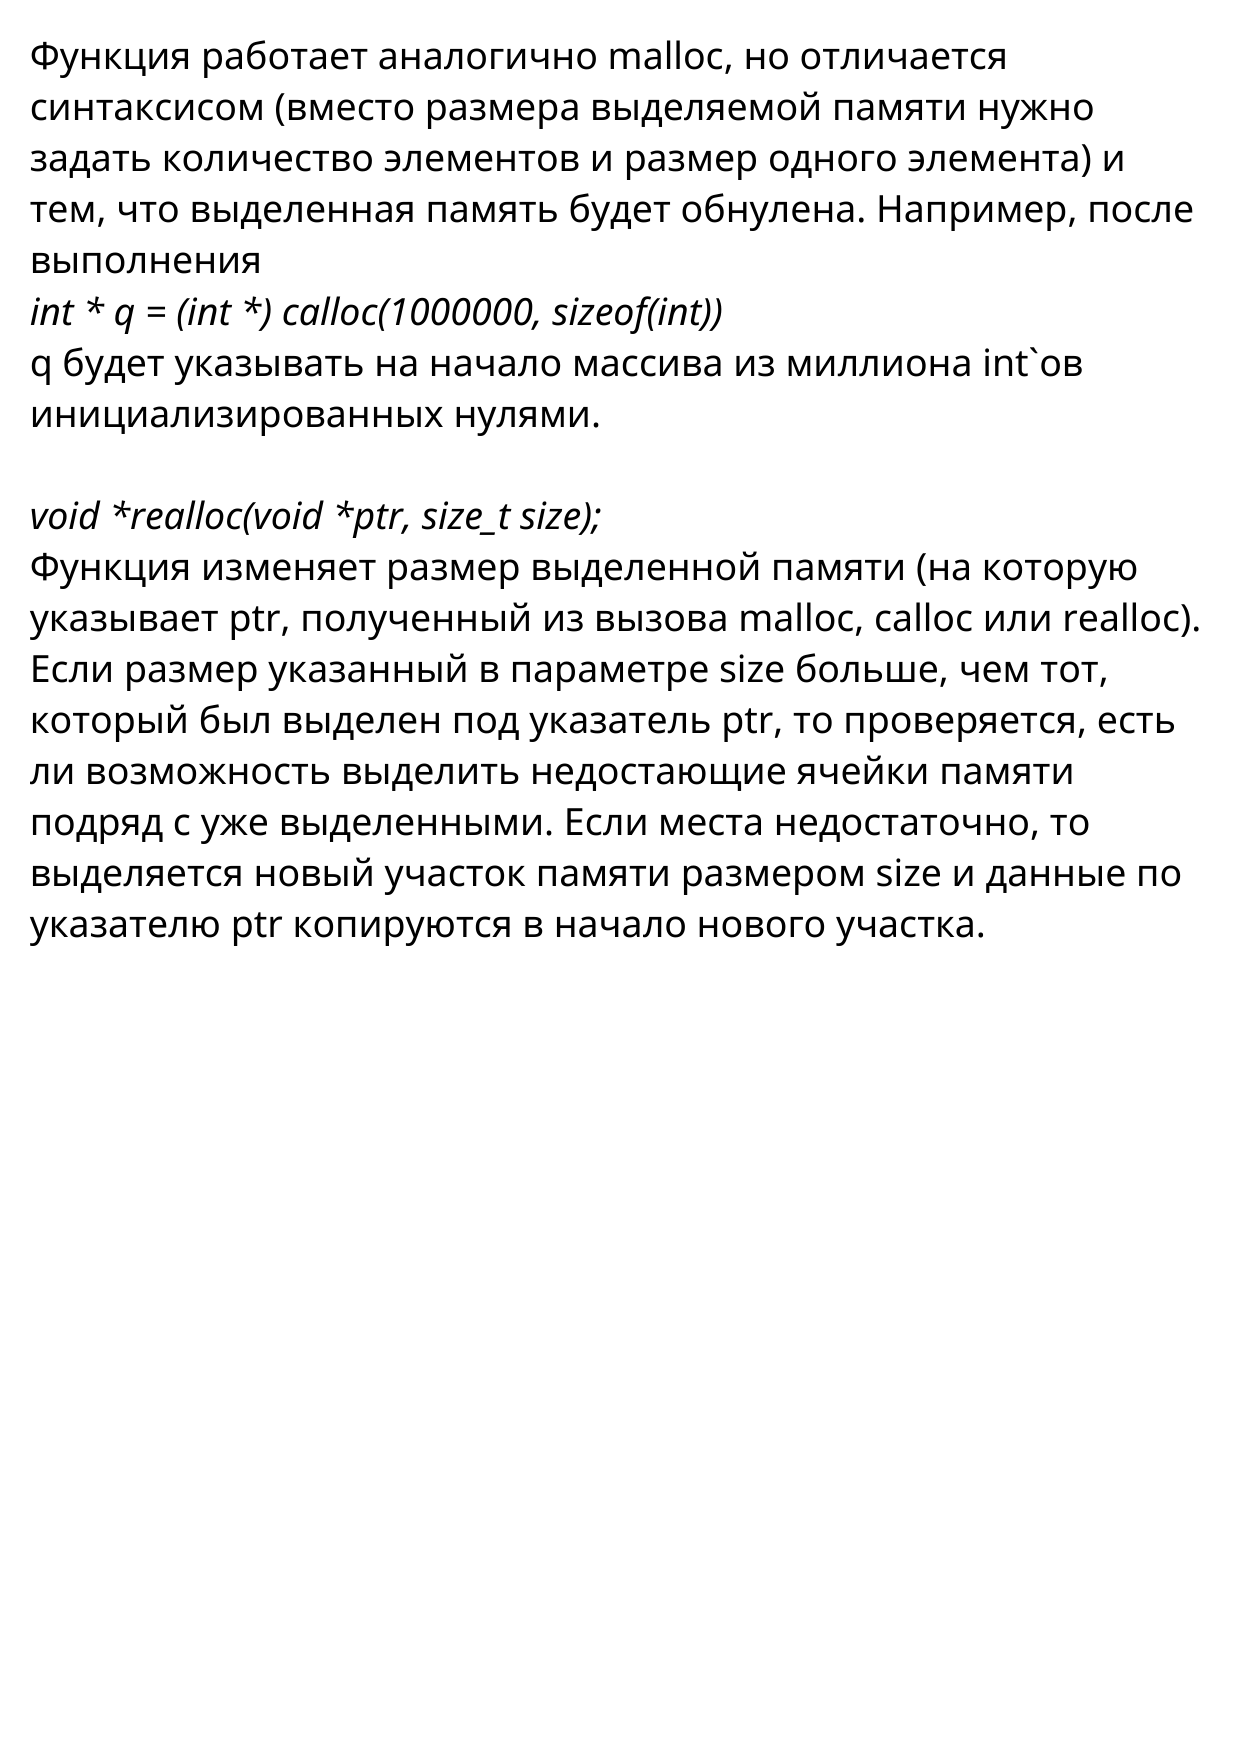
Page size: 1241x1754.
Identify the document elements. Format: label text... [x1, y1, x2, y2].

list Функция изменяет размер выделенной памяти (на которую указывает ptr, полученный из вызова malloc, calloc или realloc). Если размер указанный в параметре size больше, чем тот, который был выделен под указатель ptr, то проверяется, есть ли возможность выделить недостающие ячейки памяти подряд с уже выделенными. Если места недостаточно, то выделяется новый участок памяти размером size и данные по указателю ptr копируются в начало нового участка. [29, 540, 1211, 948]
list int * q = (int *) calloc(1000000, sizeof(int)) [29, 285, 1211, 336]
list void *realloc(void *ptr, size_t size); [29, 489, 1211, 540]
list q будет указывать на начало массива из миллиона int`ов инициализированных нулями. [29, 336, 1211, 438]
list Функция работает аналогично malloc, но отличается синтаксисом (вместо размера выделяемой памяти нужно задать количество элементов и размер одного элемента) и тем, что выделенная память будет обнулена. Например, после выполнения [29, 29, 1211, 285]
